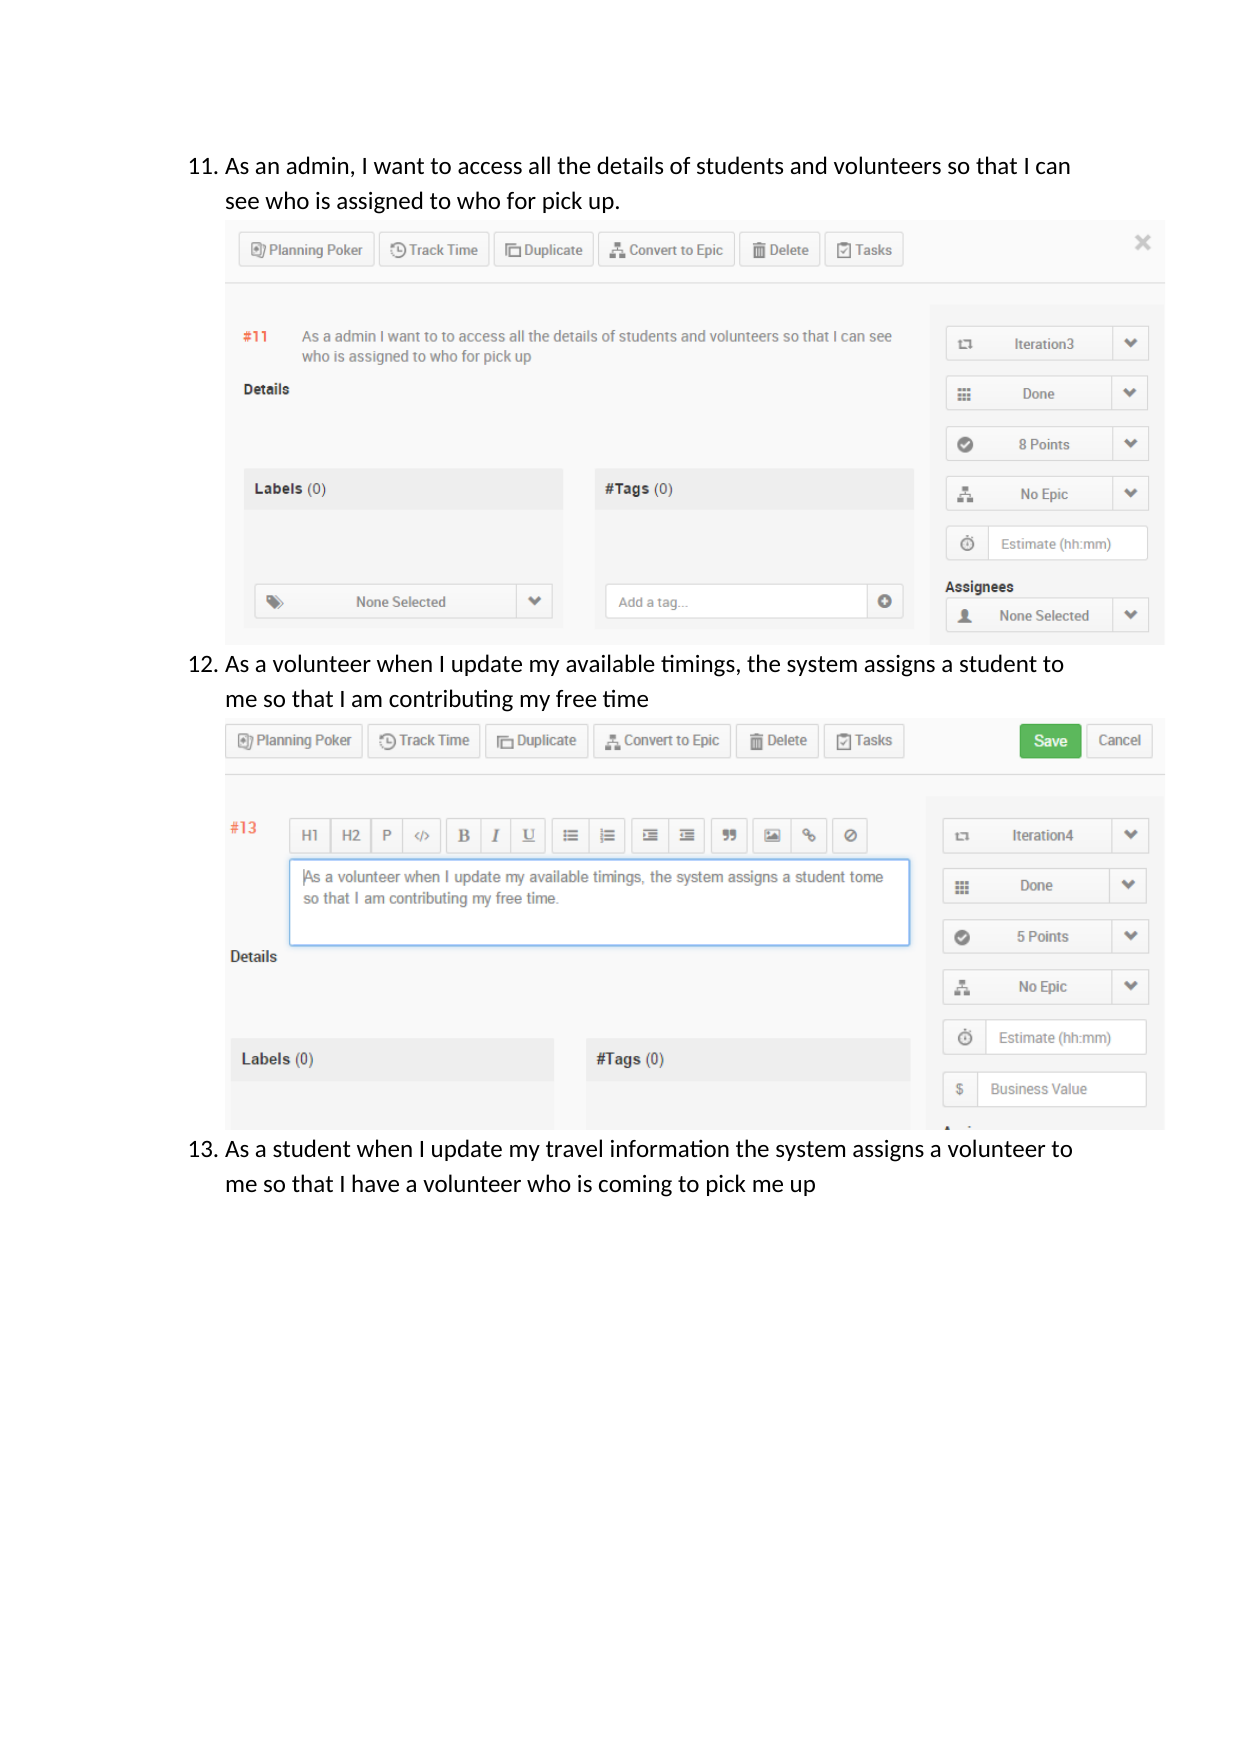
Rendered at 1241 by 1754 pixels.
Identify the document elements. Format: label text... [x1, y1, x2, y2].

list As an admin, I want to access all the details of students and volunteers so that I can see who is assigned to who for pick up. [187, 150, 1090, 216]
list As a volunteer when I update my available timings, the system assigns a student to me so that I am contributing my free time [187, 648, 1090, 714]
picture [225, 220, 1166, 645]
list As a student when I update my travel information the system assigns a volunteer to me so that I have a volunteer who is coming to pick me up [187, 1133, 1090, 1199]
picture [225, 718, 1166, 1130]
